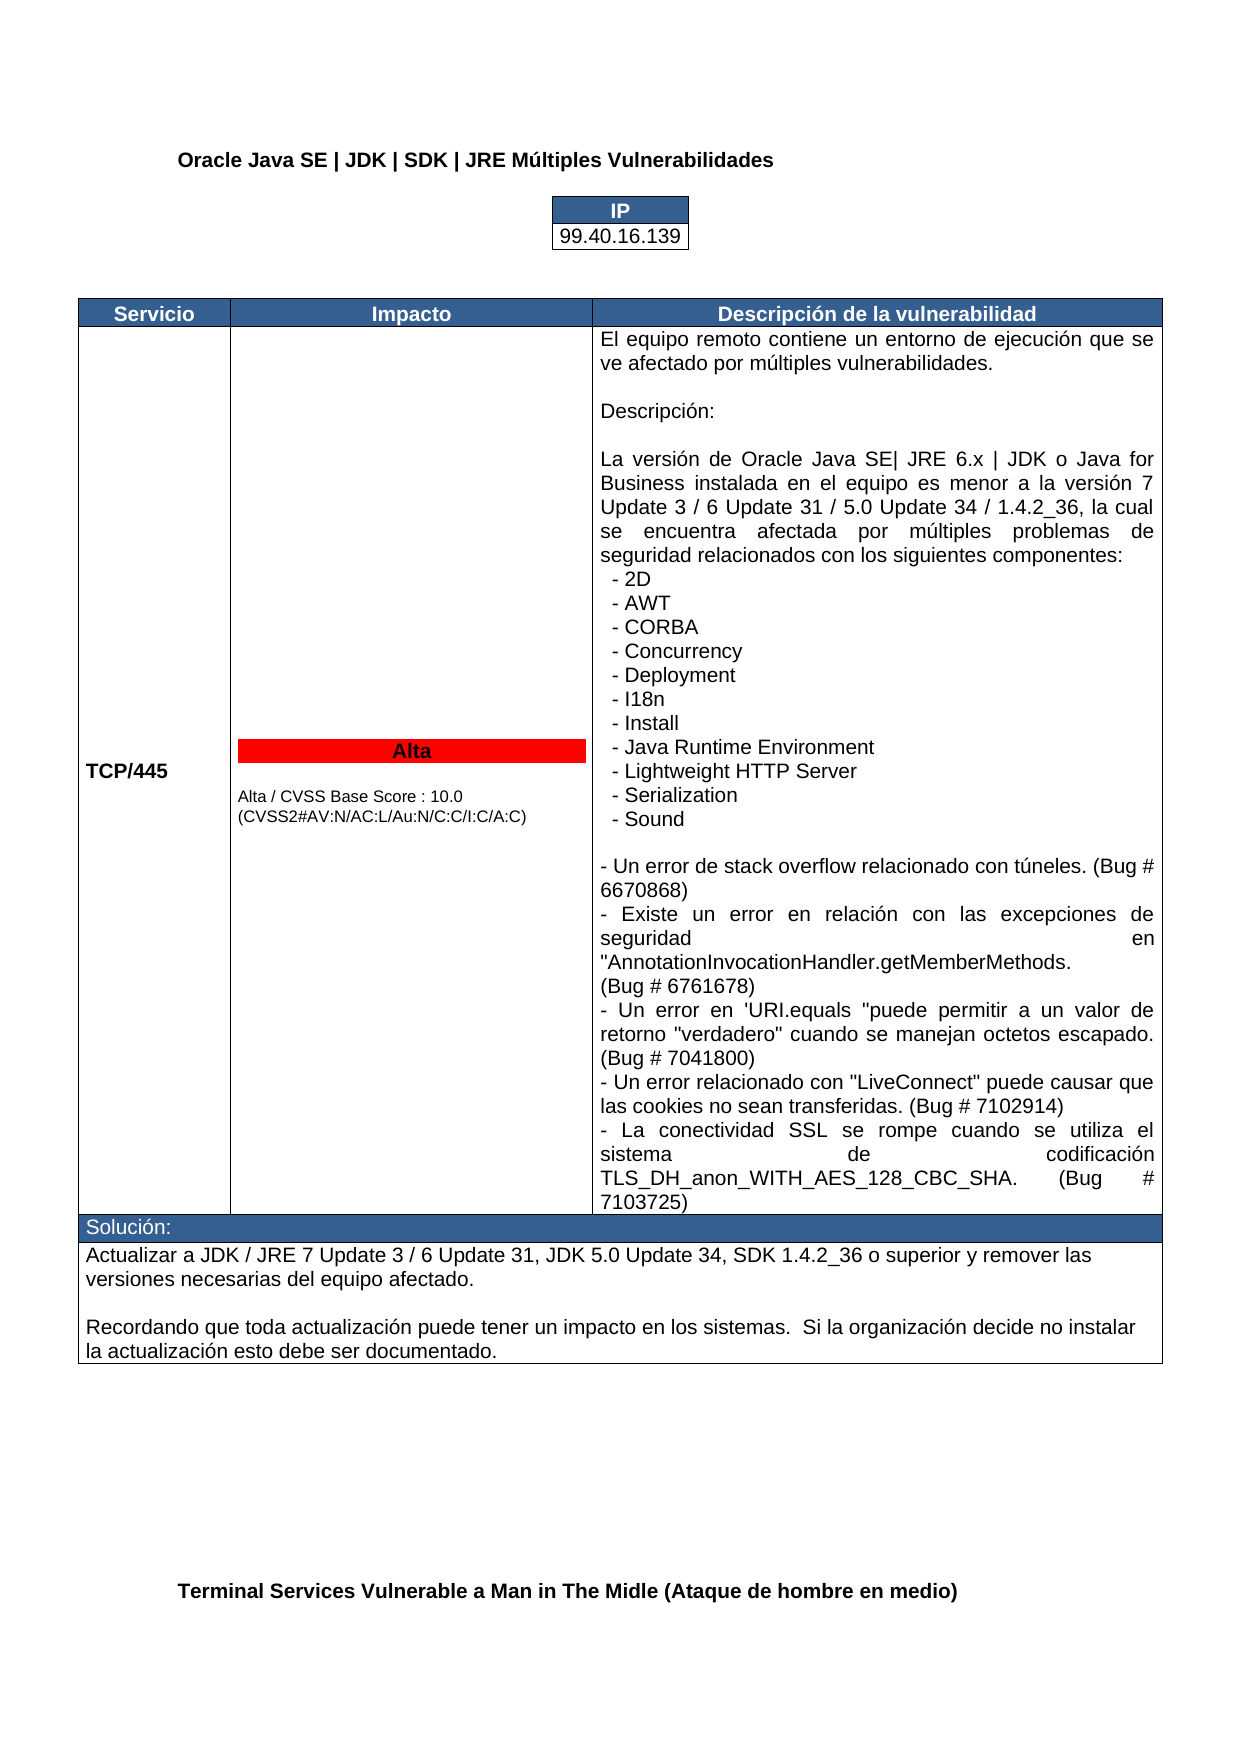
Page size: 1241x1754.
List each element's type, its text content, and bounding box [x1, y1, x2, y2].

table_header Descripción de la vulnerabilidad [593, 299, 1162, 326]
table_cell El equipo remoto contiene un entorno de ejecución que se ve afectado por múltiples vulnerabilidades. Descripción: La versión de Oracle Java SE| JRE 6.x | JDK o Java for Business instalada en el equipo es menor a la versión 7 Update 3 / 6 Update 31 / 5.0 Update 34 / 1.4.2_36, la cual se encuentra afectada por múltiples problemas de seguridad relacionados con los siguientes componentes: - 2D - AWT - CORBA - Concurrency - Deployment - I18n - Install - Java Runtime Environment - Lightweight HTTP Server - Serialization - Sound - Un error de stack overflow relacionado con túneles. (Bug # 6670868) - Existe un error en relación con las excepciones de seguridad en "AnnotationInvocationHandler.getMemberMethods. (Bug # 6761678) - Un error en 'URI.equals "puede permitir a un valor de retorno "verdadero" cuando se manejan octetos escapado. (Bug # 7041800) - Un error relacionado con "LiveConnect" puede causar que las cookies no sean transferidas. (Bug # 7102914) - La conectividad SSL se rompe cuando se utiliza el sistema de codificación TLS_DH_anon_WITH_AES_128_CBC_SHA. (Bug # 7103725) [593, 327, 1162, 1214]
table_cell Actualizar a JDK / JRE 7 Update 3 / 6 Update 31, JDK 5.0 Update 34, SDK 1.4.2_36 o superior y remover las versiones necesarias del equipo afectado. Recordando que toda actualización puede tener un impacto en los sistemas. Si la organización decide no instalar la actualización esto debe ser documentado. [79, 1243, 1162, 1363]
table_header Servicio [79, 299, 230, 326]
table_cell 99.40.16.139 [553, 224, 688, 249]
text Terminal Services Vulnerable a Man in The Midle (Ataque de hombre en medio) [177, 1579, 1063, 1603]
table_cell Solución: [79, 1215, 1162, 1242]
table_header Impacto [231, 299, 592, 326]
table_cell TCP/445 [79, 327, 230, 1214]
table_cell Alta Alta / CVSS Base Score : 10.0 (CVSS2#AV:N/AC:L/Au:N/C:C/I:C/A:C) [231, 327, 592, 1214]
table_header IP [553, 197, 688, 223]
text Oracle Java SE | JDK | SDK | JRE Múltiples Vulnerabilidades [177, 148, 1063, 172]
